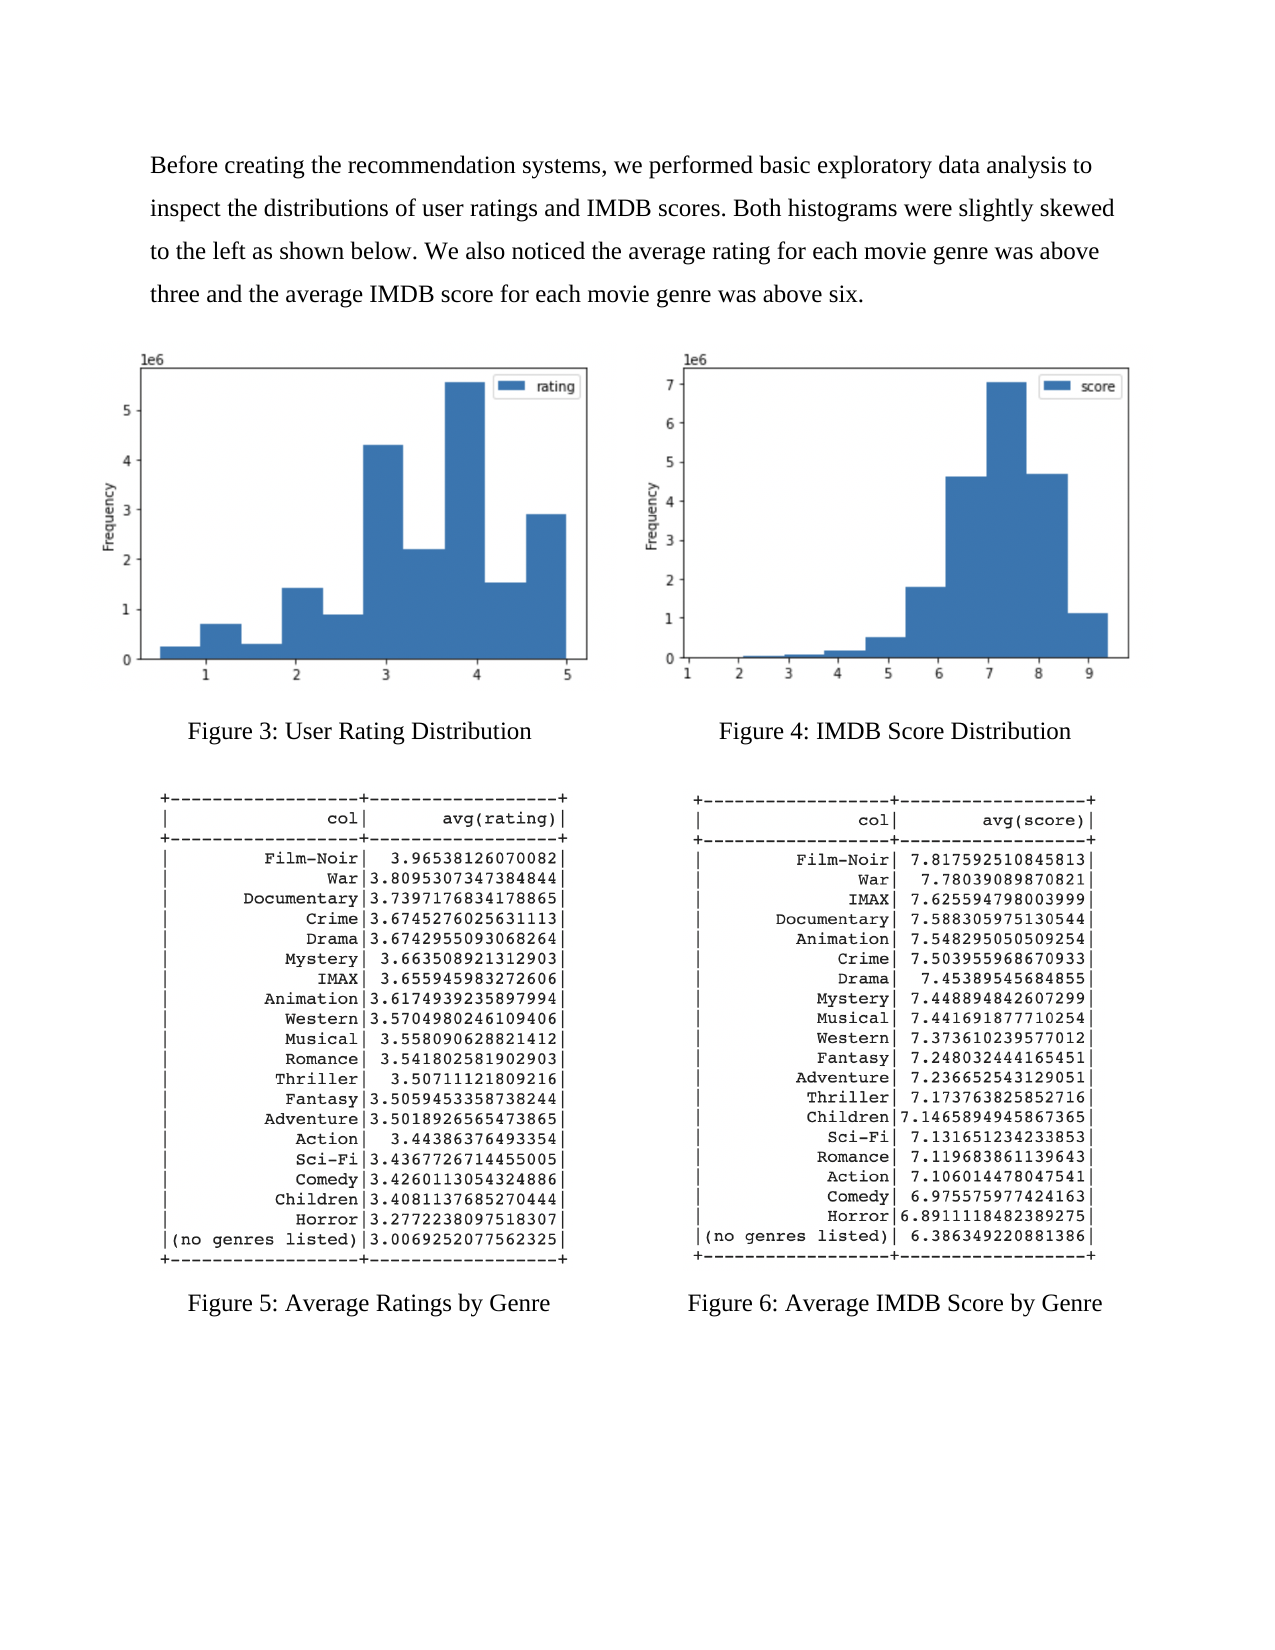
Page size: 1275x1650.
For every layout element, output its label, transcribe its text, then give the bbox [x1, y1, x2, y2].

picture [682, 788, 1106, 1271]
text Figure 5: Average Ratings by Genre Figure 6: Average IMDB Score by Genre [150, 1288, 1125, 1317]
picture [150, 787, 574, 1271]
picture [635, 344, 1154, 688]
text Figure 3: User Rating Distribution Figure 4: IMDB Score Distribution [150, 716, 1125, 745]
picture [81, 341, 618, 691]
text Before creating the recommendation systems, we performed basic exploratory data analysis to inspect the distributions of user ratings and IMDB scores. Both histograms were slightly skewed to the left as shown below. We also noticed the average rating for each movie genre was above three and the average IMDB score for each movie genre was above six. [150, 150, 1125, 308]
